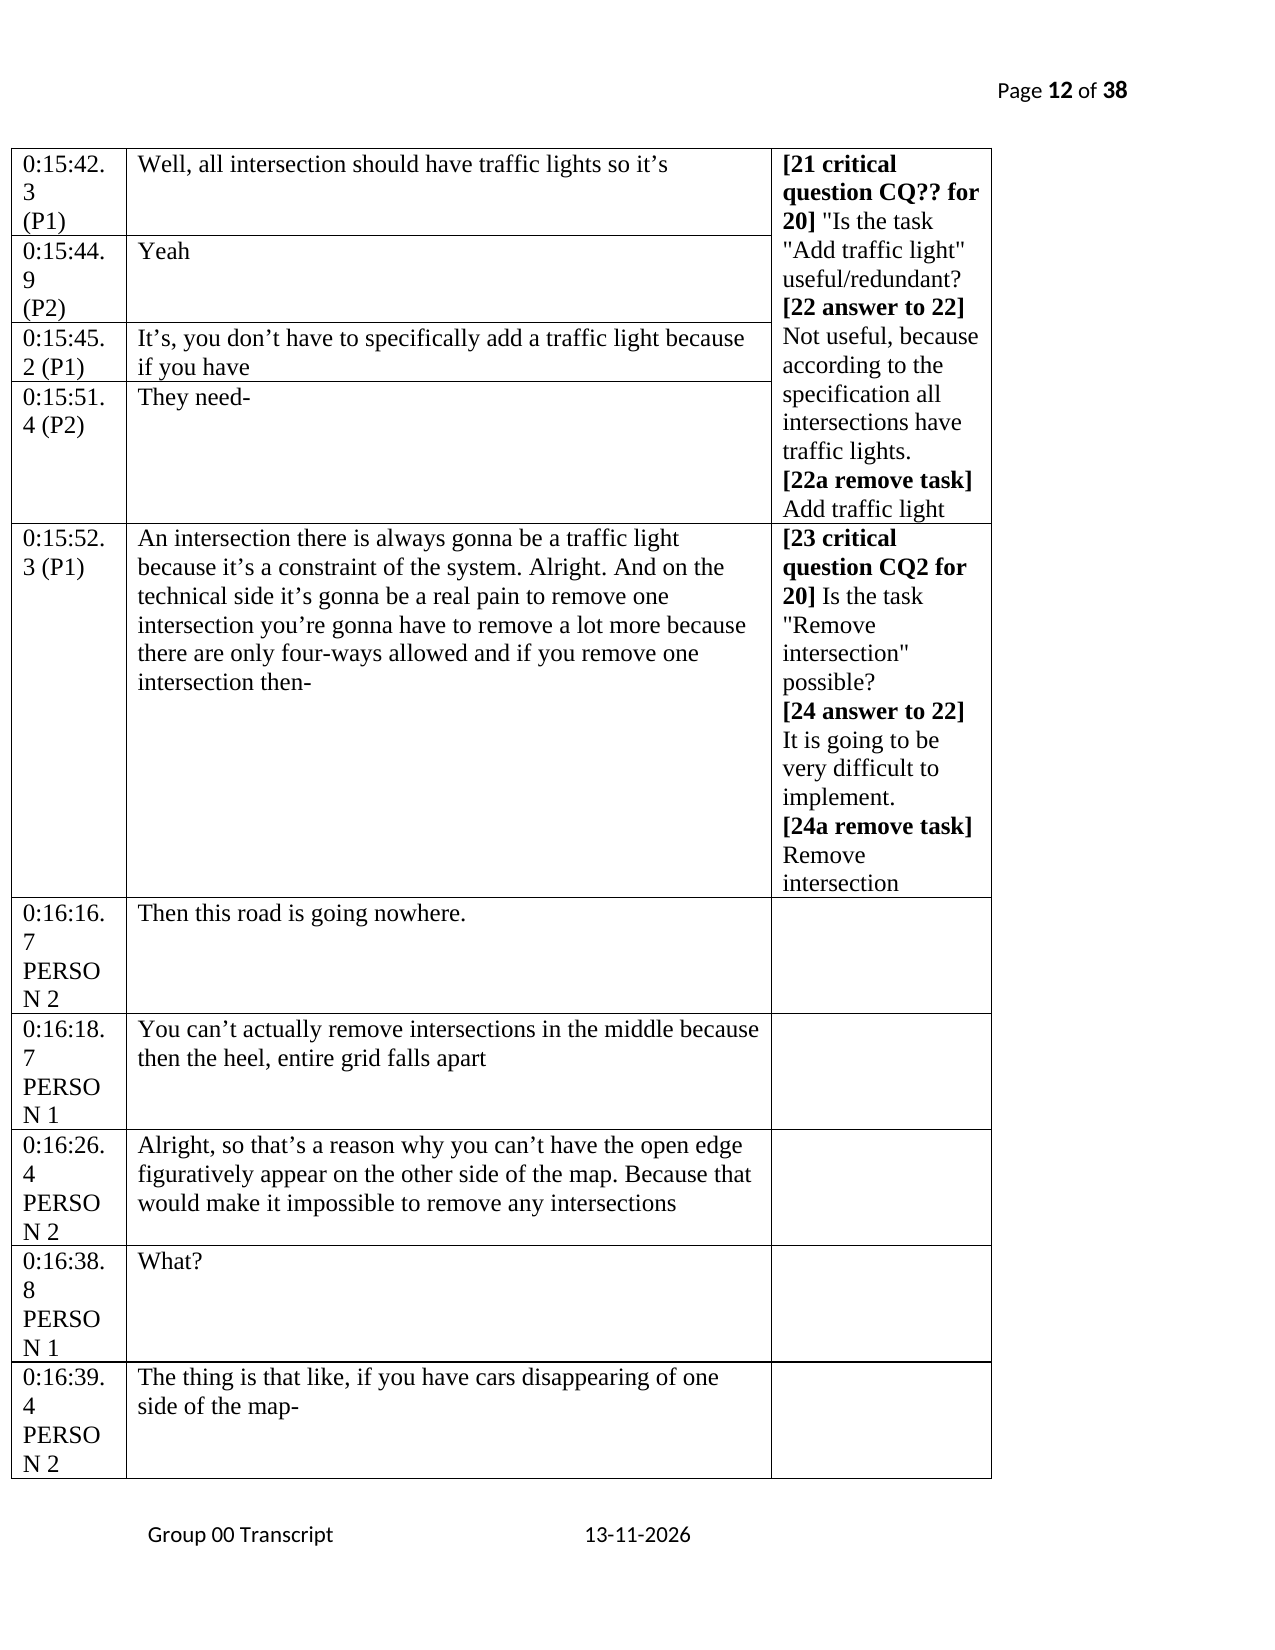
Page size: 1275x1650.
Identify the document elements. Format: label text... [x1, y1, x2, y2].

table_cell Then this road is going nowhere. [127, 898, 771, 1013]
table_cell 0:16:39.4 PERSON 2 [12, 1363, 126, 1477]
table_cell 0:16:18.7 PERSON 1 [12, 1014, 126, 1129]
table_cell [772, 1246, 991, 1361]
table_cell You can’t actually remove intersections in the middle because then the heel, entire grid falls apart [127, 1014, 771, 1129]
table_cell [21 critical question CQ?? for 20] "Is the task "Add traffic light" useful/redundant? [22 answer to 22] Not useful, because according to the specification all intersections have traffic lights. [22a remove task] Add traffic light [772, 149, 991, 522]
table_cell [23 critical question CQ2 for 20] Is the task "Remove intersection" possible? [24 answer to 22] It is going to be very difficult to implement. [24a remove task] Remove intersection [772, 524, 991, 897]
table_cell 0:16:16.7 PERSON 2 [12, 898, 126, 1013]
table_cell What? [127, 1246, 771, 1361]
table_cell 0:16:26.4 PERSON 2 [12, 1130, 126, 1245]
table_cell 0:15:42.3 (P1) [12, 149, 126, 235]
table_cell It’s, you don’t have to specifically add a traffic light because if you have [127, 323, 771, 381]
table_cell An intersection there is always gonna be a traffic light because it’s a constraint of the system. Alright. And on the technical side it’s gonna be a real pain to remove one intersection you’re gonna have to remove a lot more because there are only four-ways allowed and if you remove one intersection then- [127, 524, 771, 897]
table_cell [772, 898, 991, 1013]
table_cell [772, 1014, 991, 1129]
table_cell 0:15:44.9 (P2) [12, 236, 126, 322]
table_cell 0:15:51.4 (P2) [12, 382, 126, 522]
table_cell 0:15:52.3 (P1) [12, 524, 126, 897]
table_cell [772, 1130, 991, 1245]
table_cell Yeah [127, 236, 771, 322]
table_cell [772, 1363, 991, 1477]
table_cell The thing is that like, if you have cars disappearing of one side of the map- [127, 1363, 771, 1477]
table_cell 0:15:45.2 (P1) [12, 323, 126, 381]
table_cell Well, all intersection should have traffic lights so it’s [127, 149, 771, 235]
table_cell They need- [127, 382, 771, 522]
table_cell 0:16:38.8 PERSON 1 [12, 1246, 126, 1361]
